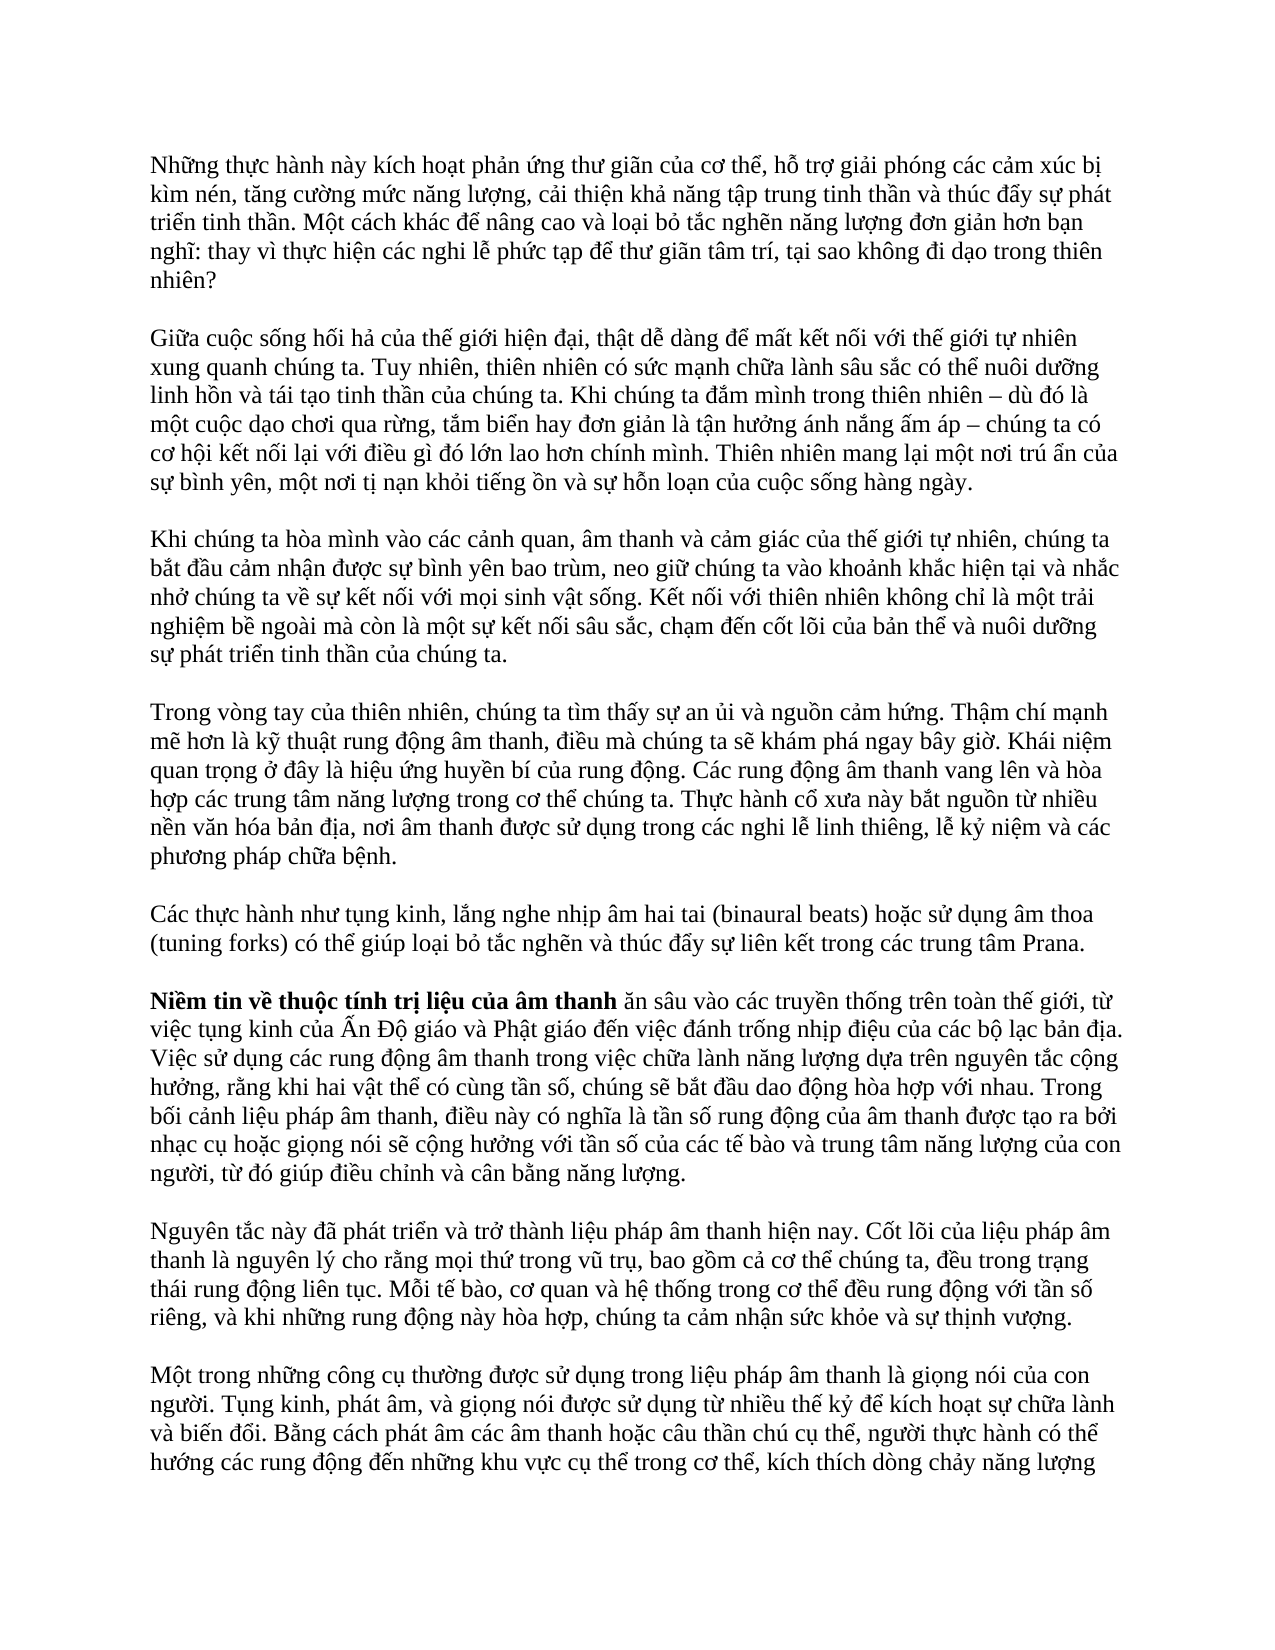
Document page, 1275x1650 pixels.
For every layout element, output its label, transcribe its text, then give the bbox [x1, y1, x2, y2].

text Các thực hành như tụng kinh, lắng nghe nhịp âm hai tai (binaural beats) hoặc sử dụng âm thoa (tuning forks) có thể giúp loại bỏ tắc nghẽn và thúc đẩy sự liên kết trong các trung tâm Prana. [150, 899, 1125, 957]
text Niềm tin về thuộc tính trị liệu của âm thanh ăn sâu vào các truyền thống trên toàn thế giới, từ việc tụng kinh của Ấn Độ giáo và Phật giáo đến việc đánh trống nhịp điệu của các bộ lạc bản địa. Việc sử dụng các rung động âm thanh trong việc chữa lành năng lượng dựa trên nguyên tắc cộng hưởng, rằng khi hai vật thể có cùng tần số, chúng sẽ bắt đầu dao động hòa hợp với nhau. Trong bối cảnh liệu pháp âm thanh, điều này có nghĩa là tần số rung động của âm thanh được tạo ra bởi nhạc cụ hoặc giọng nói sẽ cộng hưởng với tần số của các tế bào và trung tâm năng lượng của con người, từ đó giúp điều chỉnh và cân bằng năng lượng. [150, 986, 1125, 1187]
text Nguyên tắc này đã phát triển và trở thành liệu pháp âm thanh hiện nay. Cốt lõi của liệu pháp âm thanh là nguyên lý cho rằng mọi thứ trong vũ trụ, bao gồm cả cơ thể chúng ta, đều trong trạng thái rung động liên tục. Mỗi tế bào, cơ quan và hệ thống trong cơ thể đều rung động với tần số riêng, và khi những rung động này hòa hợp, chúng ta cảm nhận sức khỏe và sự thịnh vượng. [150, 1216, 1125, 1331]
text Giữa cuộc sống hối hả của thế giới hiện đại, thật dễ dàng để mất kết nối với thế giới tự nhiên xung quanh chúng ta. Tuy nhiên, thiên nhiên có sức mạnh chữa lành sâu sắc có thể nuôi dưỡng linh hồn và tái tạo tinh thần của chúng ta. Khi chúng ta đắm mình trong thiên nhiên – dù đó là một cuộc dạo chơi qua rừng, tắm biển hay đơn giản là tận hưởng ánh nắng ấm áp – chúng ta có cơ hội kết nối lại với điều gì đó lớn lao hơn chính mình. Thiên nhiên mang lại một nơi trú ẩn của sự bình yên, một nơi tị nạn khỏi tiếng ồn và sự hỗn loạn của cuộc sống hàng ngày. [150, 323, 1125, 495]
text Trong vòng tay của thiên nhiên, chúng ta tìm thấy sự an ủi và nguồn cảm hứng. Thậm chí mạnh mẽ hơn là kỹ thuật rung động âm thanh, điều mà chúng ta sẽ khám phá ngay bây giờ. Khái niệm quan trọng ở đây là hiệu ứng huyền bí của rung động. Các rung động âm thanh vang lên và hòa hợp các trung tâm năng lượng trong cơ thể chúng ta. Thực hành cổ xưa này bắt nguồn từ nhiều nền văn hóa bản địa, nơi âm thanh được sử dụng trong các nghi lễ linh thiêng, lễ kỷ niệm và các phương pháp chữa bệnh. [150, 697, 1125, 870]
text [150, 1360, 1125, 1475]
text Những thực hành này kích hoạt phản ứng thư giãn của cơ thể, hỗ trợ giải phóng các cảm xúc bị kìm nén, tăng cường mức năng lượng, cải thiện khả năng tập trung tinh thần và thúc đẩy sự phát triển tinh thần. Một cách khác để nâng cao và loại bỏ tắc nghẽn năng lượng đơn giản hơn bạn nghĩ: thay vì thực hiện các nghi lễ phức tạp để thư giãn tâm trí, tại sao không đi dạo trong thiên nhiên? [150, 150, 1125, 294]
text Khi chúng ta hòa mình vào các cảnh quan, âm thanh và cảm giác của thế giới tự nhiên, chúng ta bắt đầu cảm nhận được sự bình yên bao trùm, neo giữ chúng ta vào khoảnh khắc hiện tại và nhắc nhở chúng ta về sự kết nối với mọi sinh vật sống. Kết nối với thiên nhiên không chỉ là một trải nghiệm bề ngoài mà còn là một sự kết nối sâu sắc, chạm đến cốt lõi của bản thể và nuôi dưỡng sự phát triển tinh thần của chúng ta. [150, 524, 1125, 668]
